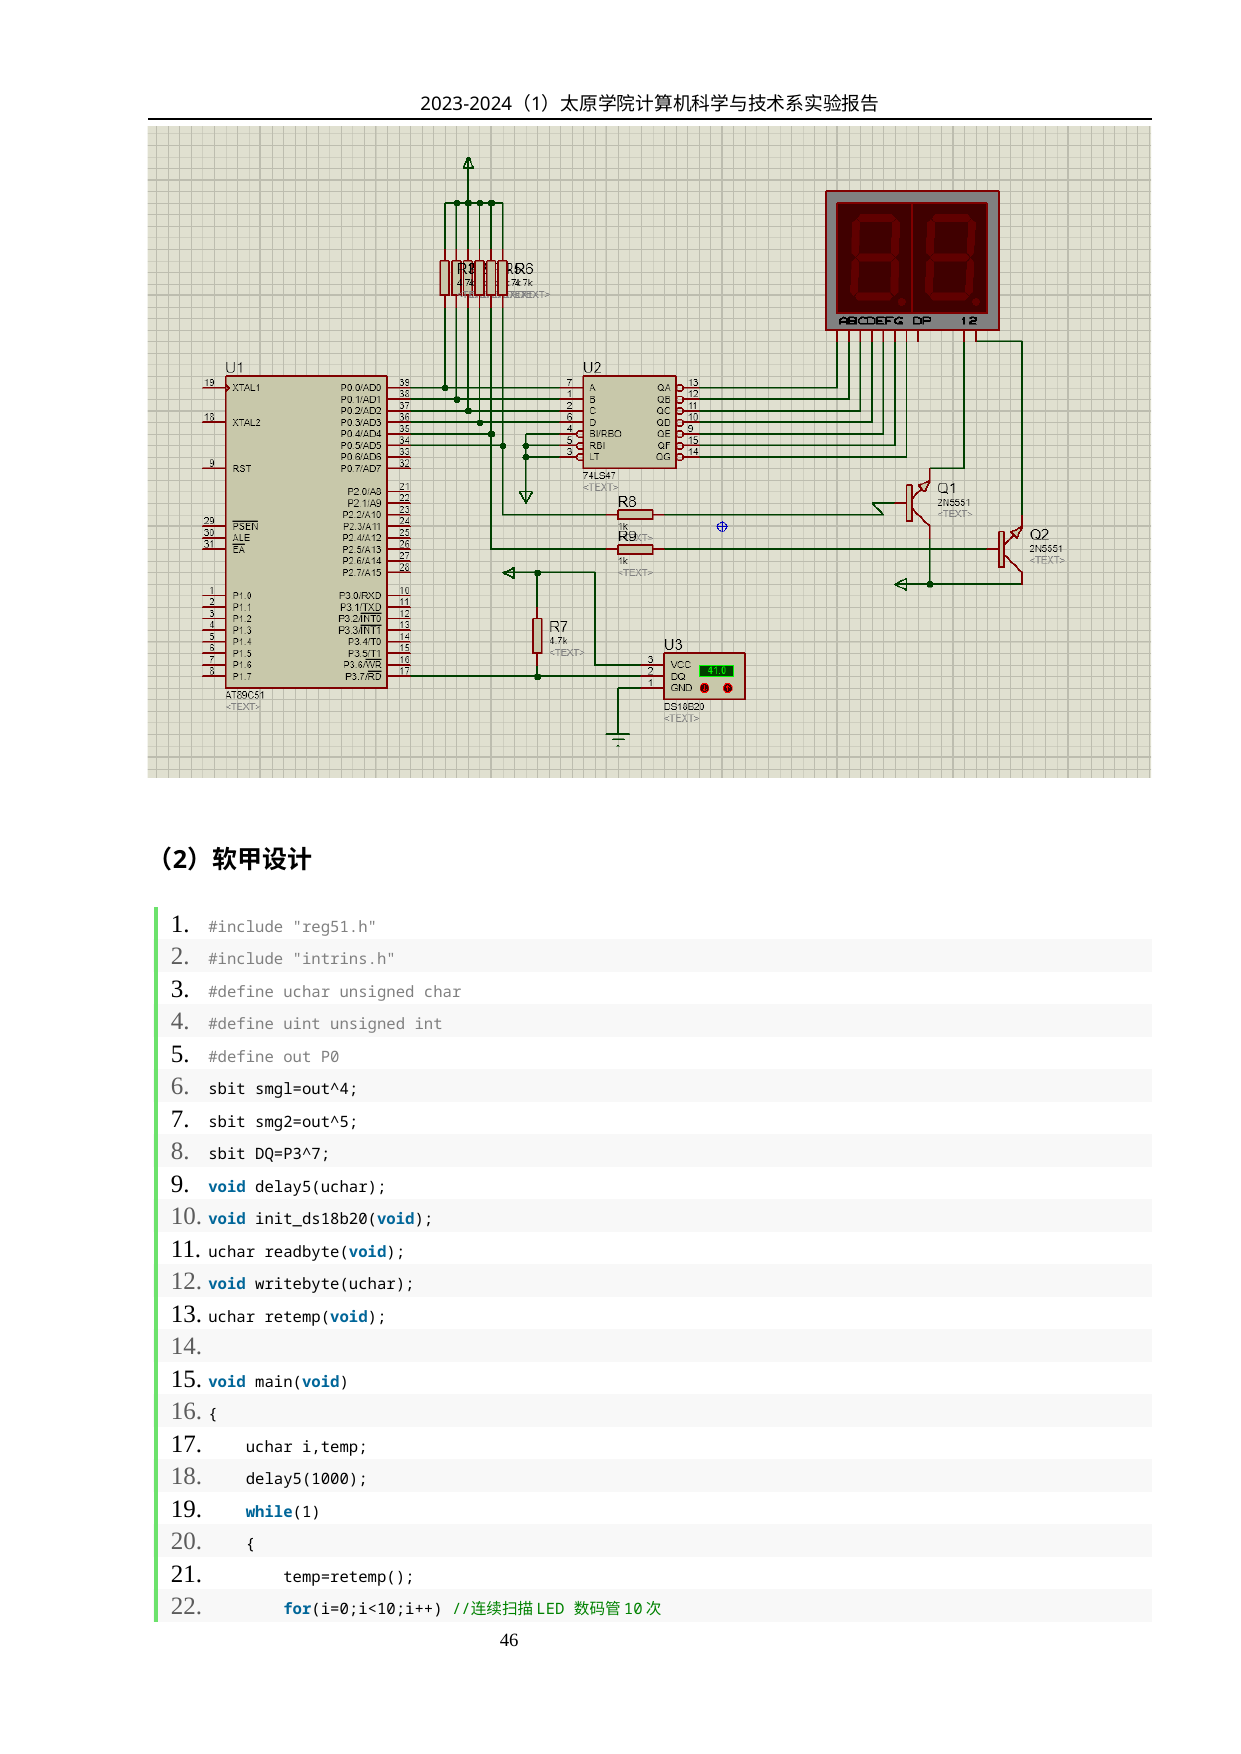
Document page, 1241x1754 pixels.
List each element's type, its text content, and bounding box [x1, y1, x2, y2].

list uchar retemp(void); [158, 1297, 1152, 1329]
list temp=retemp(); [158, 1557, 1152, 1589]
list sbit DQ=P3^7; [158, 1134, 1152, 1167]
list 软甲设计 [148, 826, 1152, 891]
list #define uchar unsigned char [158, 972, 1152, 1004]
list for(i=0;i<10;i++) //连续扫描LED 数码管10次 [158, 1589, 1152, 1622]
list { [158, 1524, 1152, 1557]
list void writebyte(uchar); [158, 1264, 1152, 1297]
list void main(void) [158, 1362, 1152, 1394]
list #define out P0 [158, 1037, 1152, 1069]
picture [147, 126, 1152, 778]
list uchar i,temp; [158, 1427, 1152, 1459]
list delay5(1000); [158, 1459, 1152, 1492]
list sbit smgl=out^4; [158, 1069, 1152, 1102]
list while(1) [158, 1492, 1152, 1524]
list void delay5(uchar); [158, 1167, 1152, 1199]
list sbit smg2=out^5; [158, 1102, 1152, 1134]
list { [158, 1394, 1152, 1427]
list #include "reg51.h" [158, 907, 1152, 939]
list uchar readbyte(void); [158, 1232, 1152, 1264]
list #define uint unsigned int [158, 1004, 1152, 1037]
list void init_ds18b20(void); [158, 1199, 1152, 1232]
list #include "intrins.h" [158, 939, 1152, 972]
